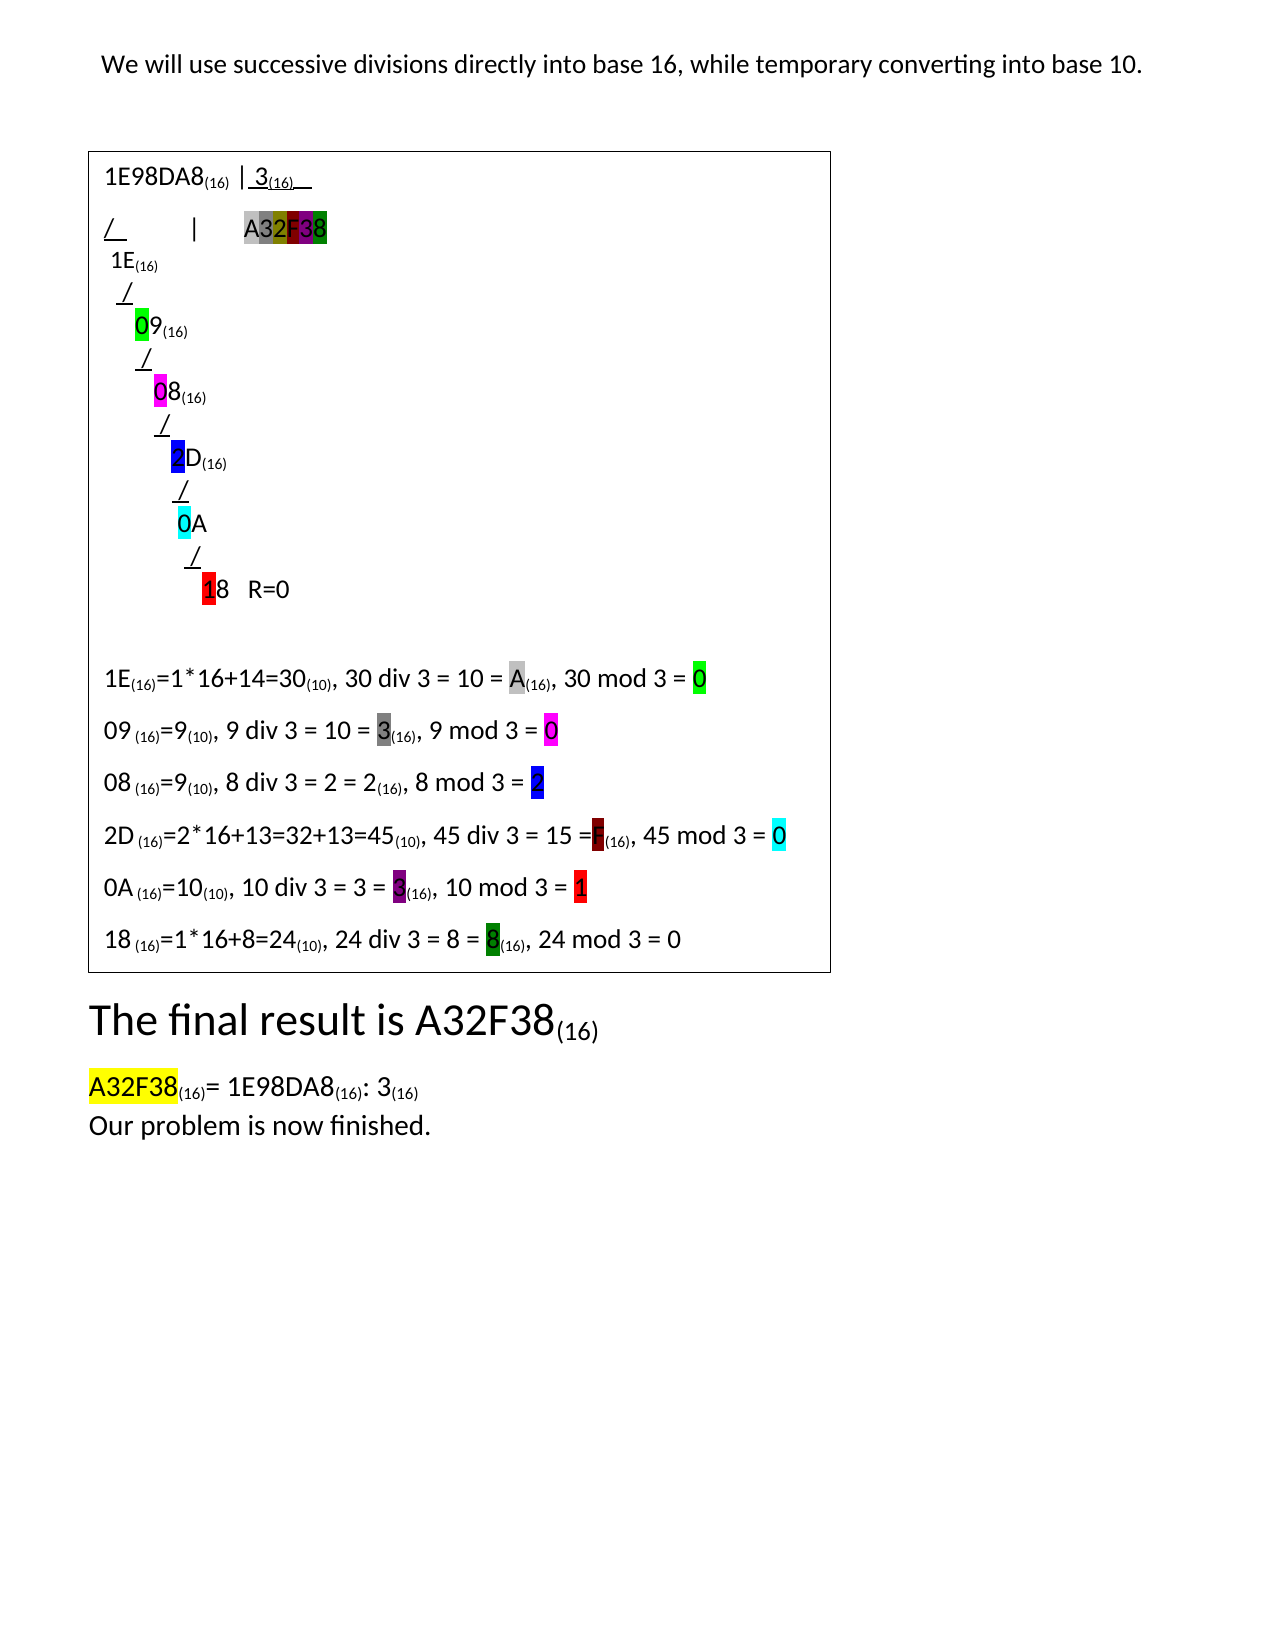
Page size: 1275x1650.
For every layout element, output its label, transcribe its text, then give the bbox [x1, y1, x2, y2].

text The final result is A32F38(16) [89, 991, 1186, 1047]
text A32F38(16)= 1E98DA8(16): 3(16) [178, 1068, 1186, 1104]
text Our problem is now finished. [89, 1107, 1186, 1142]
text We will use successive divisions directly into base 16, while temporary converting into base 10. [89, 47, 1186, 80]
